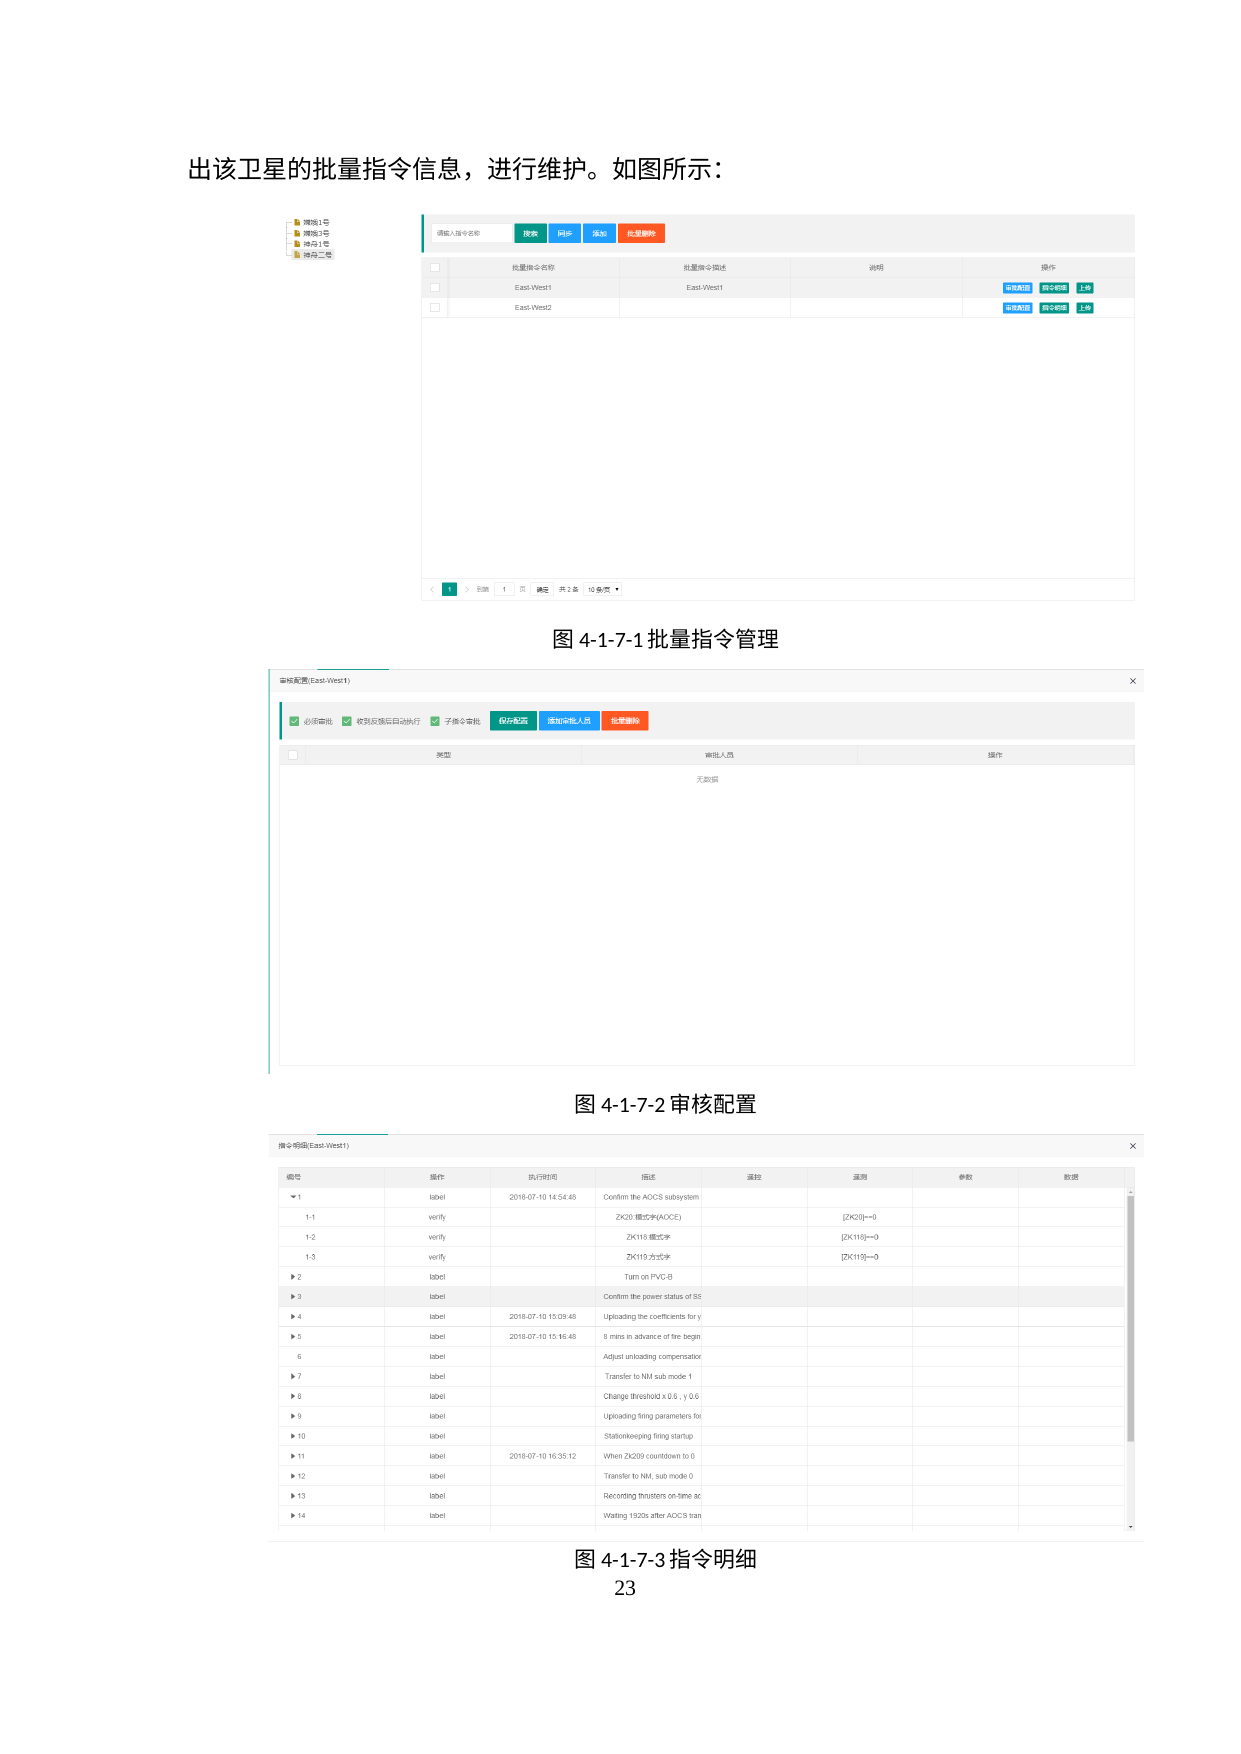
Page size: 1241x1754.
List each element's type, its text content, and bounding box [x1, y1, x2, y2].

picture [268, 669, 1145, 1074]
picture [268, 1134, 1145, 1542]
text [187, 150, 1063, 186]
list 图4-1-7-3指令明细 [268, 1542, 1063, 1573]
list 图4-1-7-1批量指令管理 [268, 622, 1063, 654]
list 图4-1-7-2审核配置 [268, 1087, 1063, 1119]
picture [268, 204, 1145, 609]
